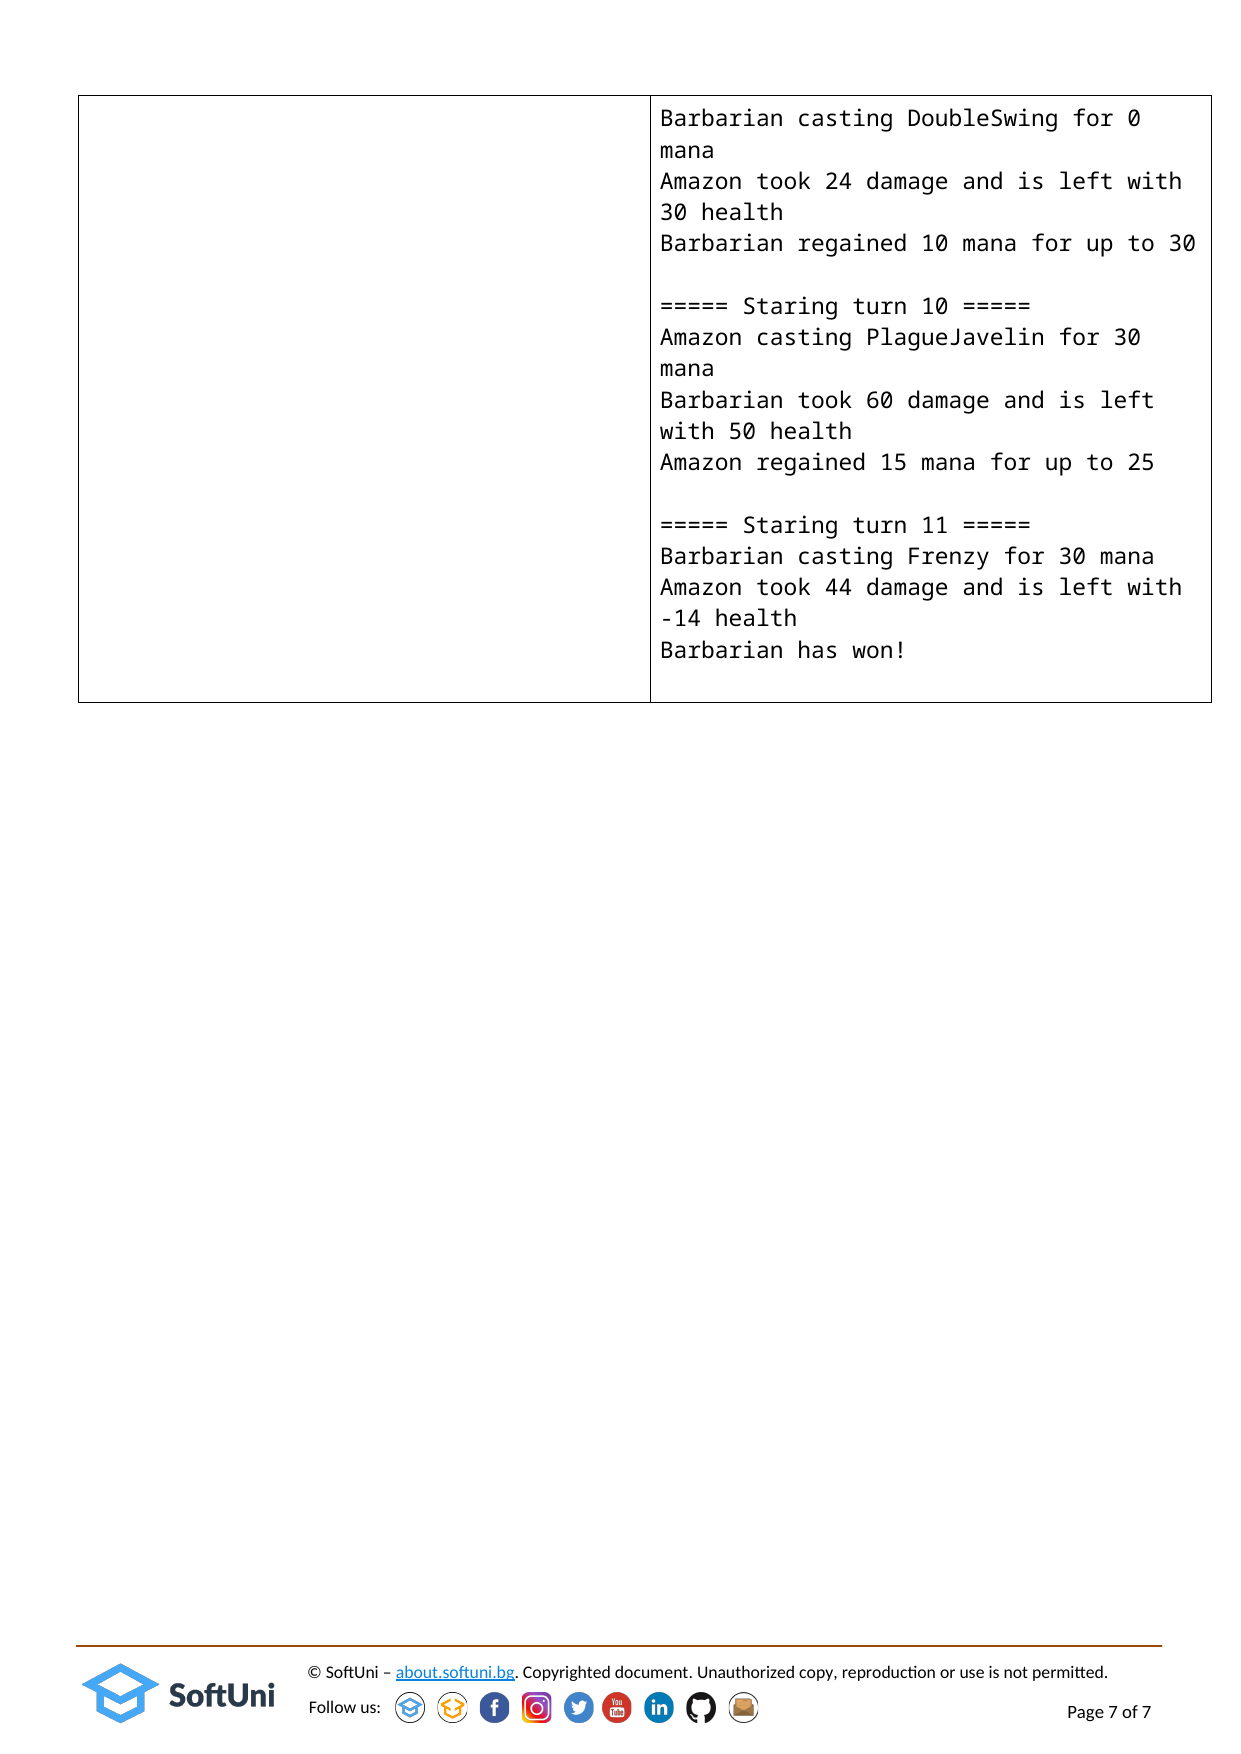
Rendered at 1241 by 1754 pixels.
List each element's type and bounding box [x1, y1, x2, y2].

picture [522, 1692, 552, 1723]
picture [728, 1692, 759, 1723]
picture [75, 1658, 281, 1729]
picture [644, 1714, 653, 1723]
picture [658, 1705, 667, 1714]
picture [395, 1692, 425, 1723]
picture [644, 1692, 653, 1701]
picture [602, 1692, 632, 1723]
picture [479, 1692, 510, 1723]
table_cell [651, 96, 1211, 702]
picture [686, 1692, 716, 1723]
table_cell [79, 96, 650, 702]
picture [665, 1714, 674, 1723]
picture [665, 1692, 674, 1701]
picture [437, 1692, 468, 1723]
picture [564, 1692, 594, 1723]
